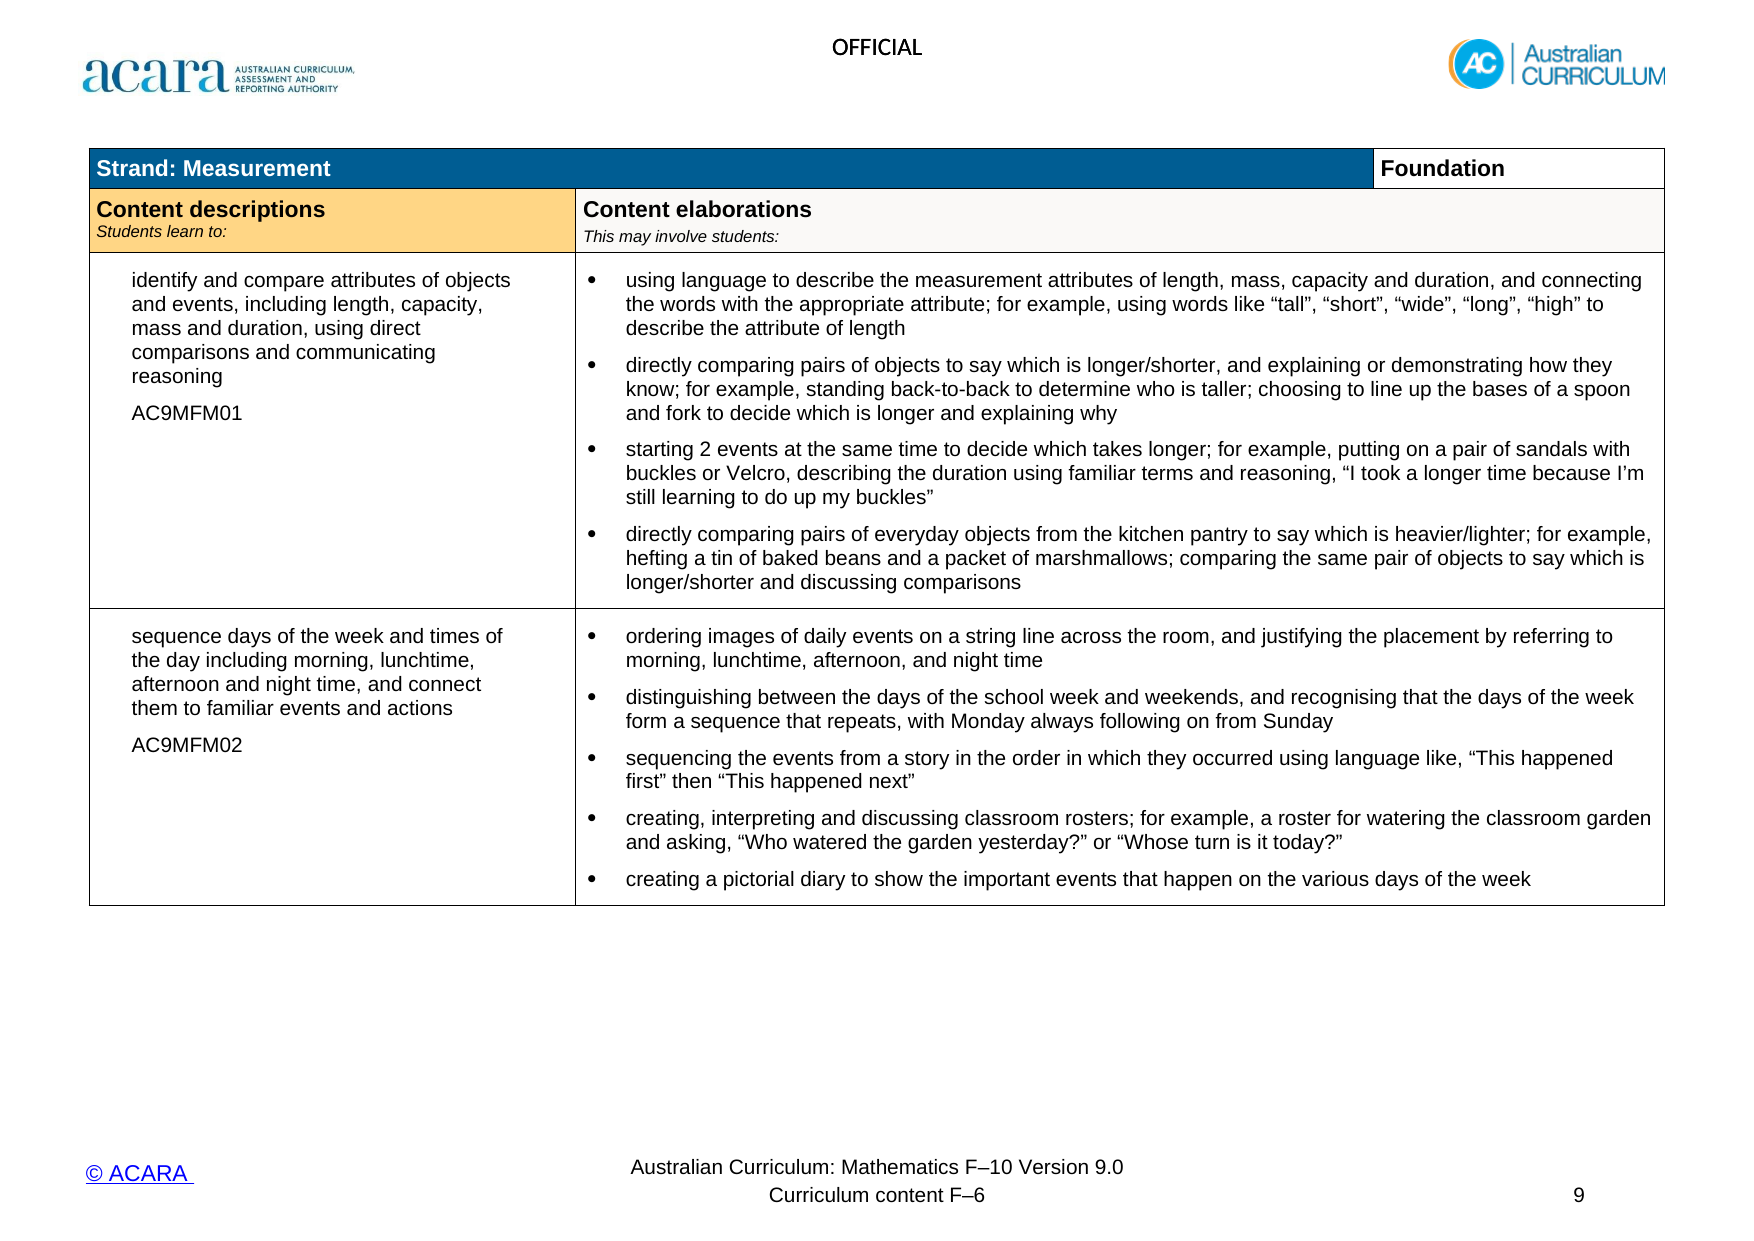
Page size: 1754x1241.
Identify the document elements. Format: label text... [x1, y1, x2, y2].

picture [1463, 53, 1496, 73]
table_header Foundation [1374, 149, 1664, 188]
table_cell Content elaborations This may involve students: [576, 189, 1664, 252]
table_cell using language to describe the measurement attributes of length, mass, capacity and duration, and connecting the words with the appropriate attribute; for example, using words like “tall”, “short”, “wide”, “long”, “high” to describe the attribute of length directly comparing pairs of objects to say which is longer/shorter, and explaining or demonstrating how they know; for example, standing back-to-back to determine who is taller; choosing to line up the bases of a spoon and fork to decide which is longer and explaining why starting 2 events at the same time to decide which takes longer; for example, putting on a pair of sandals with buckles or Velcro, describing the duration using familiar terms and reasoning, “I took a longer time because I’m still learning to do up my buckles” directly comparing pairs of everyday objects from the kitchen pantry to say which is heavier/lighter; for example, hefting a tin of baked beans and a packet of marshmallows; comparing the same pair of objects to say which is longer/shorter and discussing comparisons [576, 253, 1664, 608]
picture [1487, 39, 1665, 89]
table_cell sequence days of the week and times of the day including morning, lunchtime, afternoon and night time, and connect them to familiar events and actions AC9MFM02 [90, 609, 575, 905]
table_header Strand: Measurement [90, 149, 1373, 188]
table_cell ordering images of daily events on a string line across the room, and justifying the placement by referring to morning, lunchtime, afternoon, and night time distinguishing between the days of the school week and weekends, and recognising that the days of the week form a sequence that repeats, with Monday always following on from Sunday sequencing the events from a story in the order in which they occurred using language like, “This happened first” then “This happened next” creating, interpreting and discussing classroom rosters; for example, a roster for watering the classroom garden and asking, “Who watered the garden yesterday?” or “Whose turn is it today?” creating a pictorial diary to show the important events that happen on the various days of the week [576, 609, 1664, 905]
picture [78, 52, 357, 96]
picture [1448, 39, 1471, 89]
table_cell Content descriptions Students learn to: [90, 189, 575, 252]
table_cell identify and compare attributes of objects and events, including length, capacity, mass and duration, using direct comparisons and communicating reasoning AC9MFM01 [90, 253, 575, 608]
